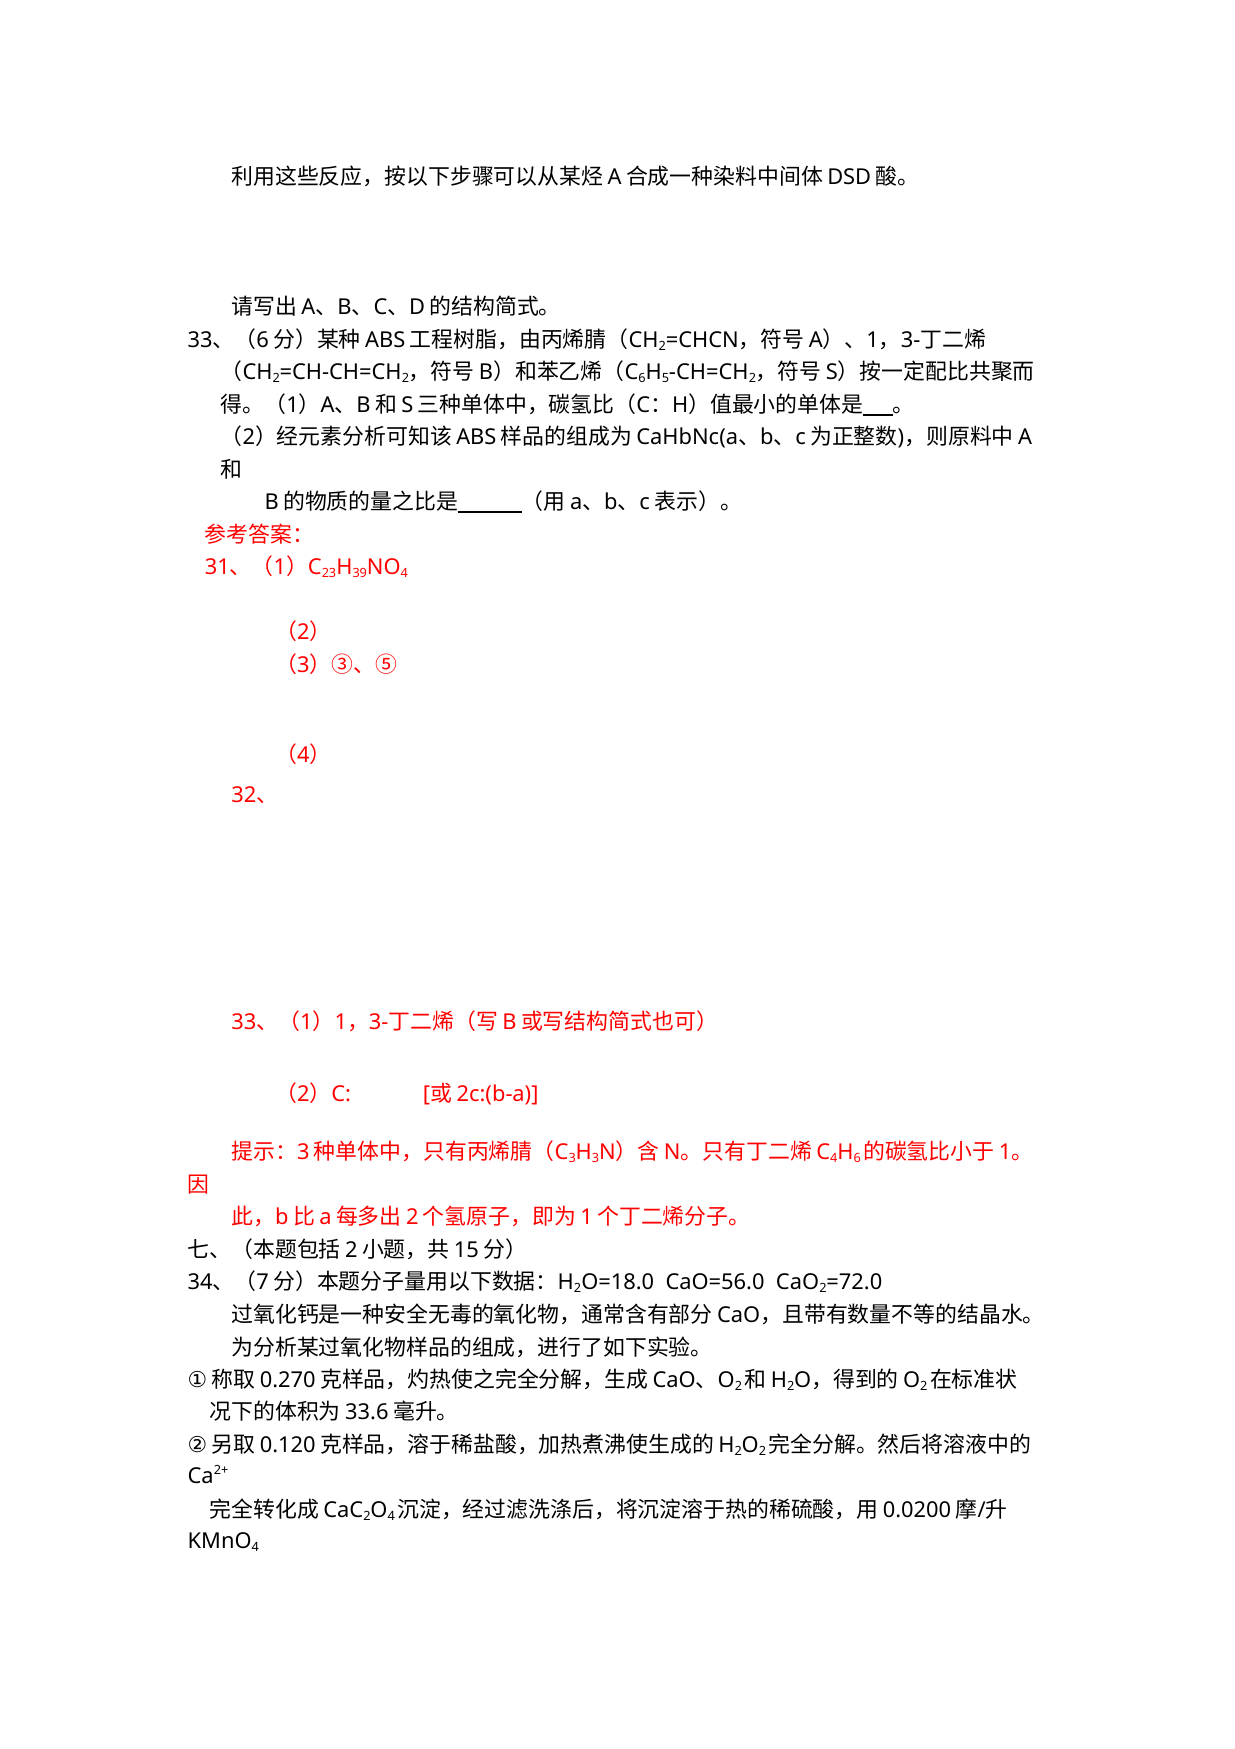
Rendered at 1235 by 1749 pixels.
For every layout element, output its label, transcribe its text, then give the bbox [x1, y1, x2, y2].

text 33、（6分）某种ABS工程树脂，由丙烯腈（CH2=CHCN，符号A）、1，3-丁二烯（CH2=CH-CH=CH2，符号B）和苯乙烯（C6H5-CH=CH2，符号S）按一定配比共聚而得。（1）A、B和S三种单体中，碳氢比（C：H）值最小的单体是 。 （2）经元素分析可知该ABS样品的组成为CaHbNc(a、b、c为正整数)，则原料中A和 [187, 322, 1047, 484]
text 请写出A、B、C、D的结构简式。 [187, 289, 1047, 322]
text 为分析某过氧化物样品的组成，进行了如下实验。 ①称取0.270克样品，灼热使之完全分解，生成CaO、O2和H2O，得到的O2在标准状 [187, 1329, 1047, 1394]
text 参考答案： [187, 517, 1047, 549]
text 34、（7分）本题分子量用以下数据：H2O=18.0 CaO=56.0 CaO2=72.0 过氧化钙是一种安全无毒的氧化物，通常含有部分CaO，且带有数量不等的结晶水。 [187, 1264, 1047, 1329]
text 利用这些反应，按以下步骤可以从某烃A合成一种染料中间体DSD酸。 [187, 159, 1047, 289]
text 况下的体积为33.6毫升。 ②另取0.120克样品，溶于稀盐酸，加热煮沸使生成的H2O2完全分解。然后将溶液中的Ca2+ [187, 1394, 1047, 1492]
text 33、（1）1，3-丁二烯（写B或写结构简式也可） （2）C: [或2c:(b-a)] 提示：3种单体中，只有丙烯腈（C3H3N）含N。只有丁二烯C4H6的碳氢比小于1。因 [187, 1004, 1047, 1199]
text 32、 [187, 777, 1047, 809]
text （4） [187, 679, 1047, 777]
text B的物质的量之比是 （用a、b、c表示）。 [221, 484, 1047, 517]
text 完全转化成CaC2O4沉淀，经过滤洗涤后，将沉淀溶于热的稀硫酸，用0.0200摩/升KMnO4 [187, 1492, 1047, 1557]
text 31、（1）C23H39NO4 （2） （3）③、⑤ [187, 549, 1047, 679]
text 此，b比a每多出2个氢原子，即为1个丁二烯分子。 [187, 1199, 1047, 1232]
text 七、（本题包括2小题，共15分） [187, 1232, 1047, 1264]
